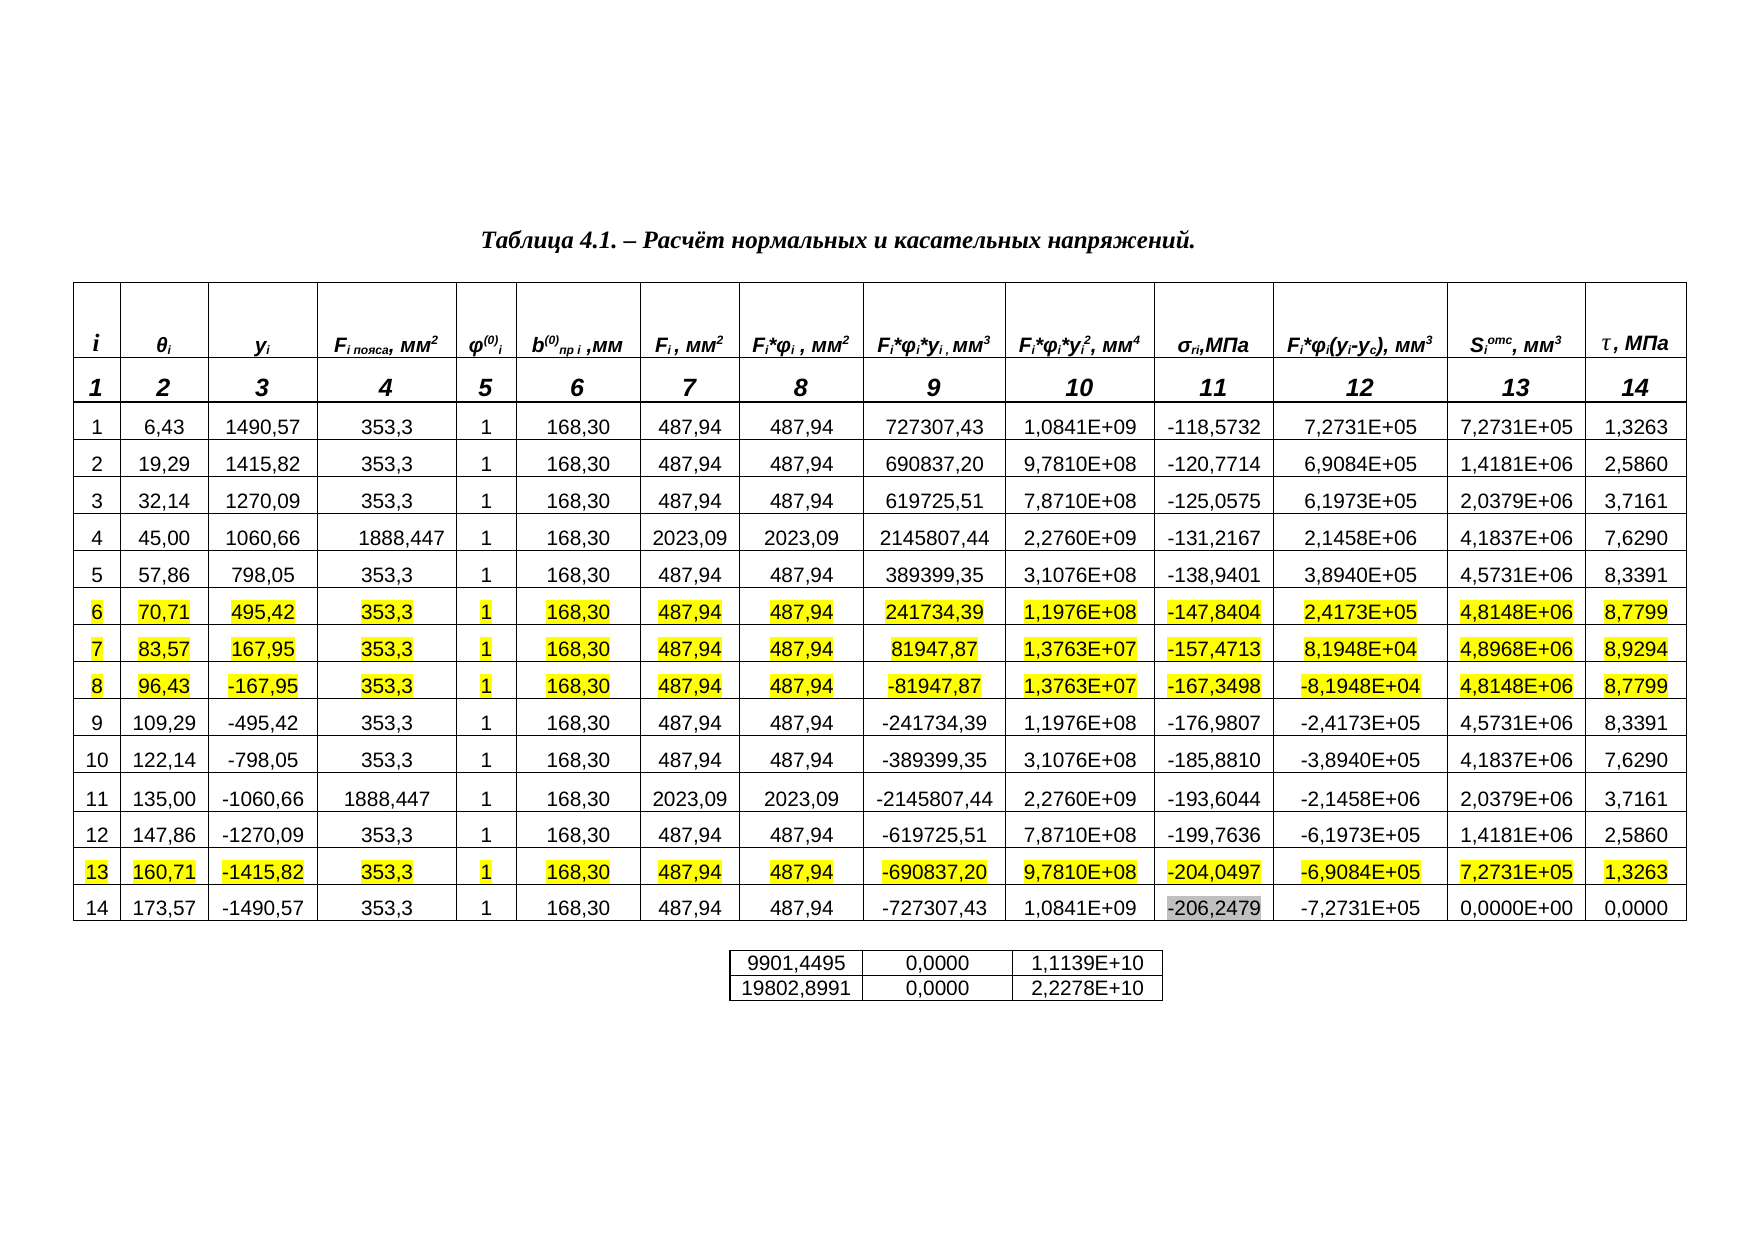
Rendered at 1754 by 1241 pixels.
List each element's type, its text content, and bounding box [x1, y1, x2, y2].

table_cell 83,57 [121, 625, 208, 661]
table_cell -131,2167 [1155, 514, 1273, 550]
table_cell 1 [74, 358, 120, 401]
table_cell -185,8810 [1155, 736, 1273, 772]
table_cell 5 [74, 551, 120, 587]
table_cell 7,8710E+08 [1006, 477, 1154, 513]
table_cell -206,2479 [1155, 885, 1273, 920]
table_cell -157,4713 [1155, 625, 1273, 661]
table_cell -7,2731E+05 [1274, 885, 1447, 920]
table_cell 487,94 [641, 848, 739, 884]
table_cell -1490,57 [209, 885, 317, 920]
table_cell 7,2731E+05 [1448, 848, 1585, 884]
table_cell 122,14 [121, 736, 208, 772]
table_cell 4,8148E+06 [1448, 662, 1585, 698]
table_cell 6,9084E+05 [1274, 440, 1447, 476]
table_cell -167,3498 [1155, 662, 1273, 698]
table_cell 9,7810E+08 [1006, 440, 1154, 476]
table_cell 353,3 [318, 551, 456, 587]
table_cell -118,5732 [1155, 403, 1273, 438]
table_cell 0,0000E+00 [1448, 885, 1585, 920]
table_cell -204,0497 [1155, 848, 1273, 884]
table_cell 96,43 [121, 662, 208, 698]
table_cell 353,3 [318, 885, 456, 920]
table_cell 727307,43 [864, 403, 1005, 438]
table_cell -6,9084E+05 [1274, 848, 1447, 884]
table_cell 160,71 [121, 848, 208, 884]
table_cell 2023,09 [641, 514, 739, 550]
table_cell 487,94 [641, 588, 739, 624]
table_cell 353,3 [318, 588, 456, 624]
table_cell 487,94 [641, 699, 739, 735]
table_cell 1 [457, 440, 516, 476]
table_header , МПа [1586, 283, 1686, 357]
table_cell 0,0000 [863, 976, 1012, 1000]
table_cell 1 [457, 588, 516, 624]
table_cell 619725,51 [864, 477, 1005, 513]
table_cell -389399,35 [864, 736, 1005, 772]
table_header σri,МПа [1155, 283, 1273, 357]
table_cell 3,8940E+05 [1274, 551, 1447, 587]
table_cell -495,42 [209, 699, 317, 735]
table_cell 1 [457, 625, 516, 661]
table_cell 2,0379E+06 [1448, 773, 1585, 811]
table_cell 81947,87 [864, 625, 1005, 661]
table_cell 167,95 [209, 625, 317, 661]
table_cell 353,3 [318, 403, 456, 438]
table_cell 10 [74, 736, 120, 772]
table_cell 353,3 [318, 699, 456, 735]
table_cell 6,1973E+05 [1274, 477, 1447, 513]
table_cell 3,7161 [1586, 477, 1686, 513]
table_cell -147,8404 [1155, 588, 1273, 624]
table_cell 9 [864, 358, 1005, 401]
table_cell 2,4173E+05 [1274, 588, 1447, 624]
table_cell 4,1837E+06 [1448, 514, 1585, 550]
table_cell 4,5731E+06 [1448, 551, 1585, 587]
table_cell 241734,39 [864, 588, 1005, 624]
table_cell 168,30 [517, 477, 640, 513]
table_cell 8,3391 [1586, 551, 1686, 587]
table_cell 487,94 [740, 736, 863, 772]
table_cell -1270,09 [209, 812, 317, 847]
table_cell 1060,66 [209, 514, 317, 550]
table_header Siотс, мм3 [1448, 283, 1585, 357]
table_cell 1888,447 [318, 514, 456, 550]
table_cell 7,2731E+05 [1448, 403, 1585, 438]
table_cell 2,0379E+06 [1448, 477, 1585, 513]
table_cell 1 [457, 736, 516, 772]
table_cell 1490,57 [209, 403, 317, 438]
table_cell 168,30 [517, 514, 640, 550]
table_cell 4 [74, 514, 120, 550]
table_cell 690837,20 [864, 440, 1005, 476]
table_cell -199,7636 [1155, 812, 1273, 847]
table_cell 487,94 [740, 477, 863, 513]
table_cell 487,94 [641, 477, 739, 513]
table_cell -120,7714 [1155, 440, 1273, 476]
table_cell -2145807,44 [864, 773, 1005, 811]
table_cell 353,3 [318, 848, 456, 884]
table_cell -2,4173E+05 [1274, 699, 1447, 735]
table_header yi [209, 283, 317, 357]
table_cell 1 [457, 477, 516, 513]
table_cell 168,30 [517, 736, 640, 772]
table_cell 1,3763E+07 [1006, 662, 1154, 698]
table_cell 487,94 [740, 588, 863, 624]
table_cell 2145807,44 [864, 514, 1005, 550]
table_cell 1,3263 [1586, 848, 1686, 884]
table_cell -727307,43 [864, 885, 1005, 920]
table_cell 4 [318, 358, 456, 401]
table_cell 353,3 [318, 477, 456, 513]
table_cell 13 [1448, 358, 1585, 401]
table_cell 1 [457, 514, 516, 550]
table_cell 168,30 [517, 403, 640, 438]
table_cell 2,2760E+09 [1006, 514, 1154, 550]
table_cell 1 [457, 662, 516, 698]
table_cell -81947,87 [864, 662, 1005, 698]
table_cell 4,8148E+06 [1448, 588, 1585, 624]
table_cell 487,94 [641, 662, 739, 698]
table_cell 2 [74, 440, 120, 476]
table_header b(0)пр i ,мм [517, 283, 640, 357]
table_cell -2,1458E+06 [1274, 773, 1447, 811]
table_cell 389399,35 [864, 551, 1005, 587]
table_cell 4,5731E+06 [1448, 699, 1585, 735]
table_cell 11 [74, 773, 120, 811]
table_cell 487,94 [740, 699, 863, 735]
table_cell 5 [457, 358, 516, 401]
table_cell 3 [209, 358, 317, 401]
table_cell 168,30 [517, 699, 640, 735]
table_cell 45,00 [121, 514, 208, 550]
table_cell 487,94 [740, 662, 863, 698]
table_cell -690837,20 [864, 848, 1005, 884]
table_cell 7,2731E+05 [1274, 403, 1447, 438]
table_cell 2,2278E+10 [1013, 976, 1162, 1000]
table_cell 12 [1274, 358, 1447, 401]
table_cell 3,1076E+08 [1006, 736, 1154, 772]
table_cell 487,94 [641, 440, 739, 476]
table_cell 1 [457, 551, 516, 587]
table_cell 57,86 [121, 551, 208, 587]
table_cell 4,1837E+06 [1448, 736, 1585, 772]
table_cell 2023,09 [641, 773, 739, 811]
table_cell -241734,39 [864, 699, 1005, 735]
table_cell 1,3263 [1586, 403, 1686, 438]
table_cell 12 [74, 812, 120, 847]
table_cell 1 [74, 403, 120, 438]
table_cell 1 [457, 773, 516, 811]
table_cell 19802,8991 [731, 976, 862, 1000]
table_cell 13 [74, 848, 120, 884]
table_cell 8 [74, 662, 120, 698]
table_cell -167,95 [209, 662, 317, 698]
table_cell 6,43 [121, 403, 208, 438]
table_cell 2,5860 [1586, 440, 1686, 476]
table_cell 353,3 [318, 440, 456, 476]
table_cell 14 [1586, 358, 1686, 401]
table_cell 70,71 [121, 588, 208, 624]
table_cell 8 [740, 358, 863, 401]
table_cell 487,94 [641, 625, 739, 661]
table_cell 19,29 [121, 440, 208, 476]
table_cell 135,00 [121, 773, 208, 811]
table_cell 14 [74, 885, 120, 920]
table_cell 1 [457, 848, 516, 884]
table_cell 1,1976E+08 [1006, 699, 1154, 735]
table_cell 168,30 [517, 848, 640, 884]
table_cell 487,94 [641, 812, 739, 847]
table_cell 1888,447 [318, 773, 456, 811]
table_cell 168,30 [517, 662, 640, 698]
table_cell -6,1973E+05 [1274, 812, 1447, 847]
table_cell -1060,66 [209, 773, 317, 811]
table_header Fi*φi*yi2, мм4 [1006, 283, 1154, 357]
table_cell 2023,09 [740, 514, 863, 550]
table_cell 487,94 [740, 403, 863, 438]
table_cell 2023,09 [740, 773, 863, 811]
table_cell 487,94 [740, 885, 863, 920]
table_cell 8,7799 [1586, 588, 1686, 624]
table_cell 168,30 [517, 625, 640, 661]
table_cell 495,42 [209, 588, 317, 624]
table_cell 487,94 [740, 551, 863, 587]
table_cell 11 [1155, 358, 1273, 401]
table_cell 168,30 [517, 812, 640, 847]
table_cell 2 [121, 358, 208, 401]
table_cell 3,7161 [1586, 773, 1686, 811]
table_cell 353,3 [318, 736, 456, 772]
table_cell 1 [457, 403, 516, 438]
table_cell 2,5860 [1586, 812, 1686, 847]
table_cell 487,94 [740, 848, 863, 884]
table_header 9901,4495 [731, 951, 862, 975]
table_header θi [121, 283, 208, 357]
table_cell 8,3391 [1586, 699, 1686, 735]
table_cell 487,94 [641, 736, 739, 772]
table_header φ(0)i [457, 283, 516, 357]
table_cell 7,8710E+08 [1006, 812, 1154, 847]
table_cell -138,9401 [1155, 551, 1273, 587]
table_cell 4,8968E+06 [1448, 625, 1585, 661]
table_cell 798,05 [209, 551, 317, 587]
table_cell -8,1948E+04 [1274, 662, 1447, 698]
table_cell 487,94 [641, 403, 739, 438]
table_cell 1 [457, 699, 516, 735]
table_cell 1,0841E+09 [1006, 403, 1154, 438]
table_cell 8,9294 [1586, 625, 1686, 661]
table_cell 487,94 [641, 885, 739, 920]
table_cell -1415,82 [209, 848, 317, 884]
table_cell 168,30 [517, 773, 640, 811]
table_cell 1270,09 [209, 477, 317, 513]
table_cell 147,86 [121, 812, 208, 847]
table_cell 8,7799 [1586, 662, 1686, 698]
table_cell 7 [641, 358, 739, 401]
table_cell -176,9807 [1155, 699, 1273, 735]
table_cell 2,2760E+09 [1006, 773, 1154, 811]
table_header 1,1139E+10 [1013, 951, 1162, 975]
table_cell 10 [1006, 358, 1154, 401]
table_cell 7 [74, 625, 120, 661]
table_cell -798,05 [209, 736, 317, 772]
table_cell -619725,51 [864, 812, 1005, 847]
table_cell 487,94 [740, 625, 863, 661]
table_cell 353,3 [318, 812, 456, 847]
table_cell 1 [457, 885, 516, 920]
table_cell -193,6044 [1155, 773, 1273, 811]
table_cell 1,1976E+08 [1006, 588, 1154, 624]
table_header Fi*φi*yi , мм3 [864, 283, 1005, 357]
table_cell 7,6290 [1586, 736, 1686, 772]
table_header 0,0000 [863, 951, 1012, 975]
table_cell 168,30 [517, 551, 640, 587]
table_cell 6 [74, 588, 120, 624]
table_cell 353,3 [318, 625, 456, 661]
table_cell 109,29 [121, 699, 208, 735]
table_cell 487,94 [740, 812, 863, 847]
table_cell 168,30 [517, 588, 640, 624]
table_cell -125,0575 [1155, 477, 1273, 513]
text Таблица 4.1. – Расчёт нормальных и касательных напряжений. [43, 225, 1636, 253]
table_cell 487,94 [740, 440, 863, 476]
table_cell 6 [517, 358, 640, 401]
table_header Fi*φi(yi-yc), мм3 [1274, 283, 1447, 357]
table_cell 7,6290 [1586, 514, 1686, 550]
table_cell 1 [457, 812, 516, 847]
table_cell 173,57 [121, 885, 208, 920]
table_header Fi*φi , мм2 [740, 283, 863, 357]
table_cell 9 [74, 699, 120, 735]
table_cell 32,14 [121, 477, 208, 513]
table_cell -3,8940E+05 [1274, 736, 1447, 772]
table_cell 0,0000 [1586, 885, 1686, 920]
table_cell 353,3 [318, 662, 456, 698]
table_header i [74, 283, 120, 357]
table_cell 2,1458E+06 [1274, 514, 1447, 550]
table_cell 1,4181E+06 [1448, 440, 1585, 476]
table_cell 3 [74, 477, 120, 513]
table_header Fi пояса, мм2 [318, 283, 456, 357]
table_cell 487,94 [641, 551, 739, 587]
table_cell 8,1948E+04 [1274, 625, 1447, 661]
table_cell 1415,82 [209, 440, 317, 476]
table_cell 3,1076E+08 [1006, 551, 1154, 587]
table_cell 1,4181E+06 [1448, 812, 1585, 847]
table_cell 168,30 [517, 885, 640, 920]
table_cell 9,7810E+08 [1006, 848, 1154, 884]
table_cell 1,0841E+09 [1006, 885, 1154, 920]
table_header Fi , мм2 [641, 283, 739, 357]
table_cell 1,3763E+07 [1006, 625, 1154, 661]
table_cell 168,30 [517, 440, 640, 476]
